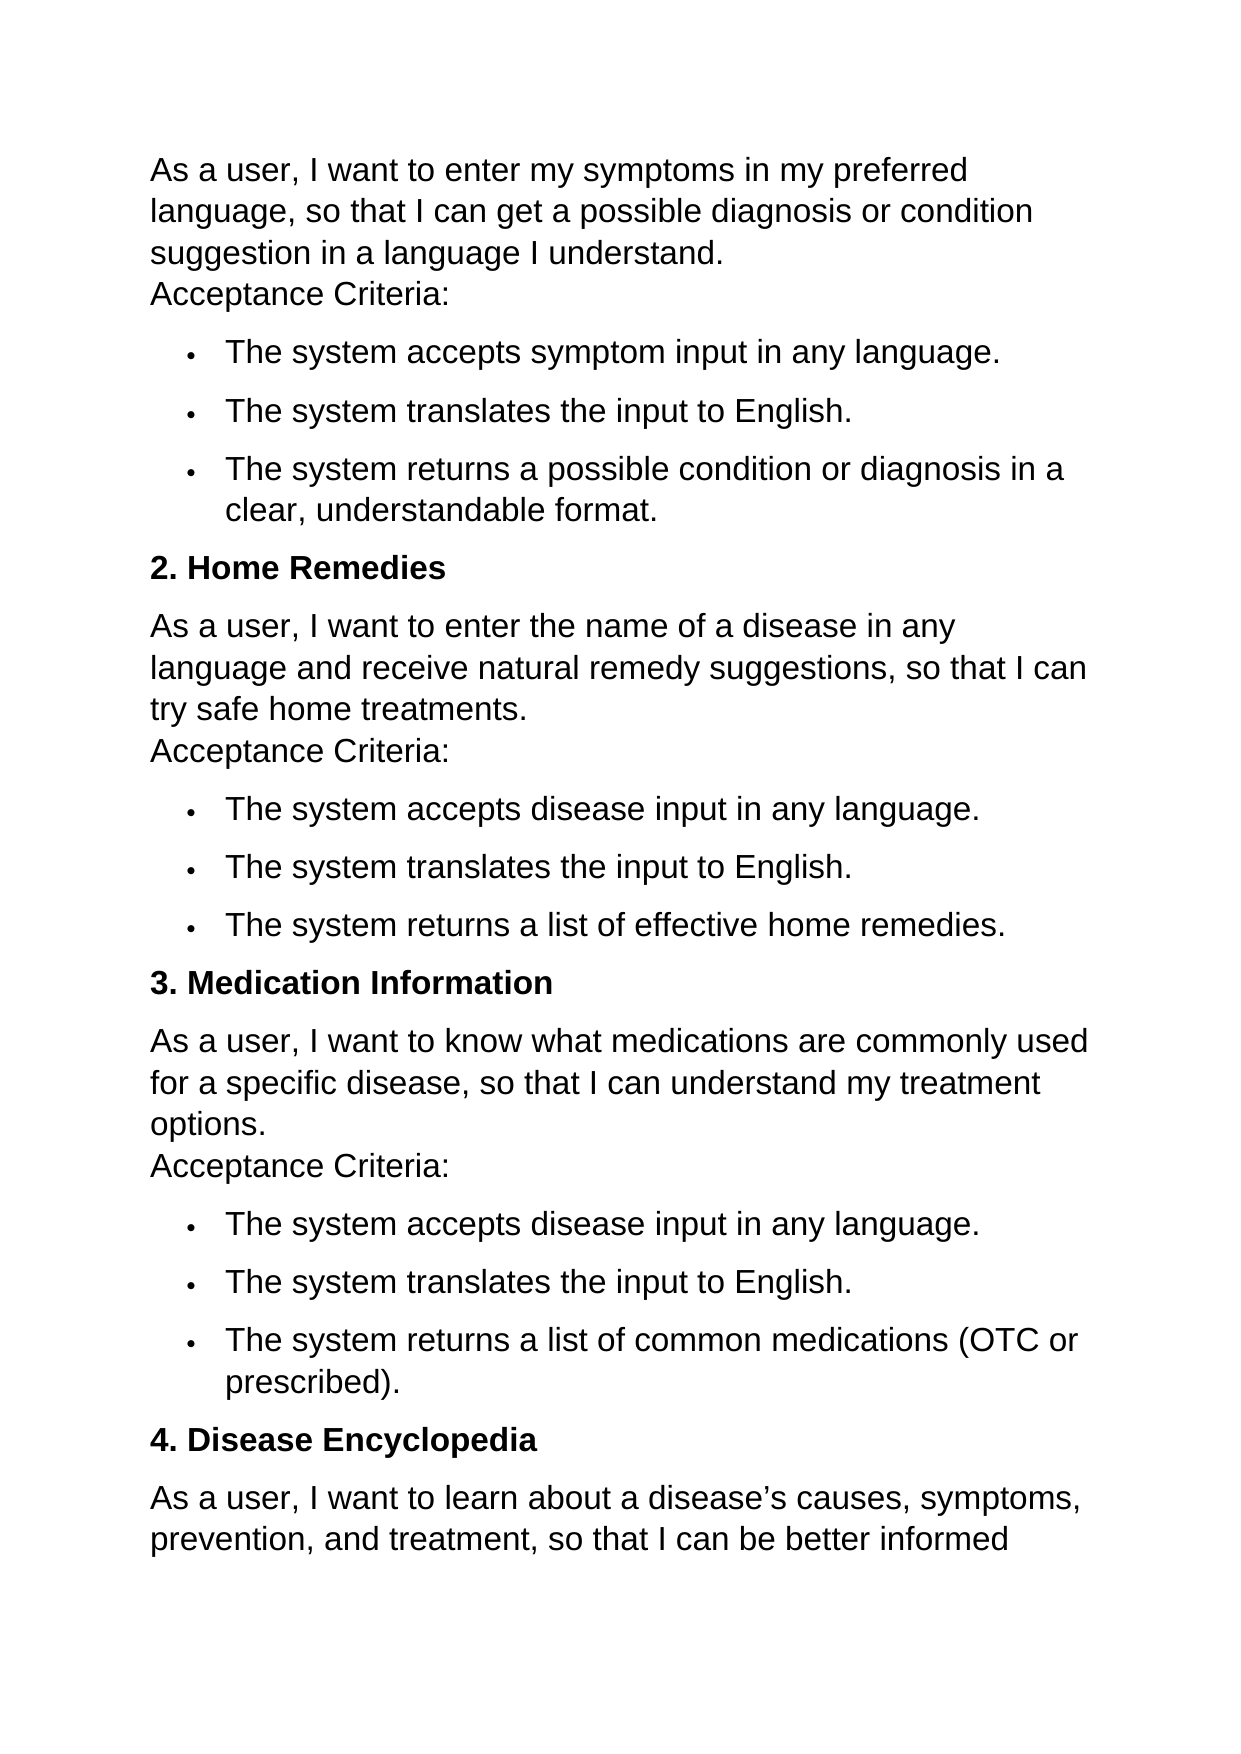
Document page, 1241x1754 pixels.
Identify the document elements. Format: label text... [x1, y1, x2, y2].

text 4. Disease Encyclopedia [150, 1420, 1090, 1458]
text 2. Home Remedies [150, 548, 1090, 587]
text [150, 1478, 1090, 1558]
list The system translates the input to English. [187, 391, 1090, 429]
list The system returns a list of effective home remedies. [187, 905, 1090, 944]
list The system translates the input to English. [187, 1262, 1090, 1301]
list The system accepts disease input in any language. [187, 789, 1090, 827]
list The system returns a list of common medications (OTC or prescribed). [187, 1320, 1090, 1400]
list The system translates the input to English. [187, 847, 1090, 886]
text As a user, I want to know what medications are commonly used for a specific disease, so that I can understand my treatment options. Acceptance Criteria: [150, 1021, 1090, 1184]
text 3. Medication Information [150, 963, 1090, 1002]
list The system accepts disease input in any language. [187, 1204, 1090, 1242]
text As a user, I want to enter my symptoms in my preferred language, so that I can get a possible diagnosis or condition suggestion in a language I understand. Acceptance Criteria: [150, 150, 1090, 313]
text As a user, I want to enter the name of a disease in any language and receive natural remedy suggestions, so that I can try safe home treatments. Acceptance Criteria: [150, 606, 1090, 769]
list The system returns a possible condition or diagnosis in a clear, understandable format. [187, 449, 1090, 529]
list The system accepts symptom input in any language. [187, 332, 1090, 371]
